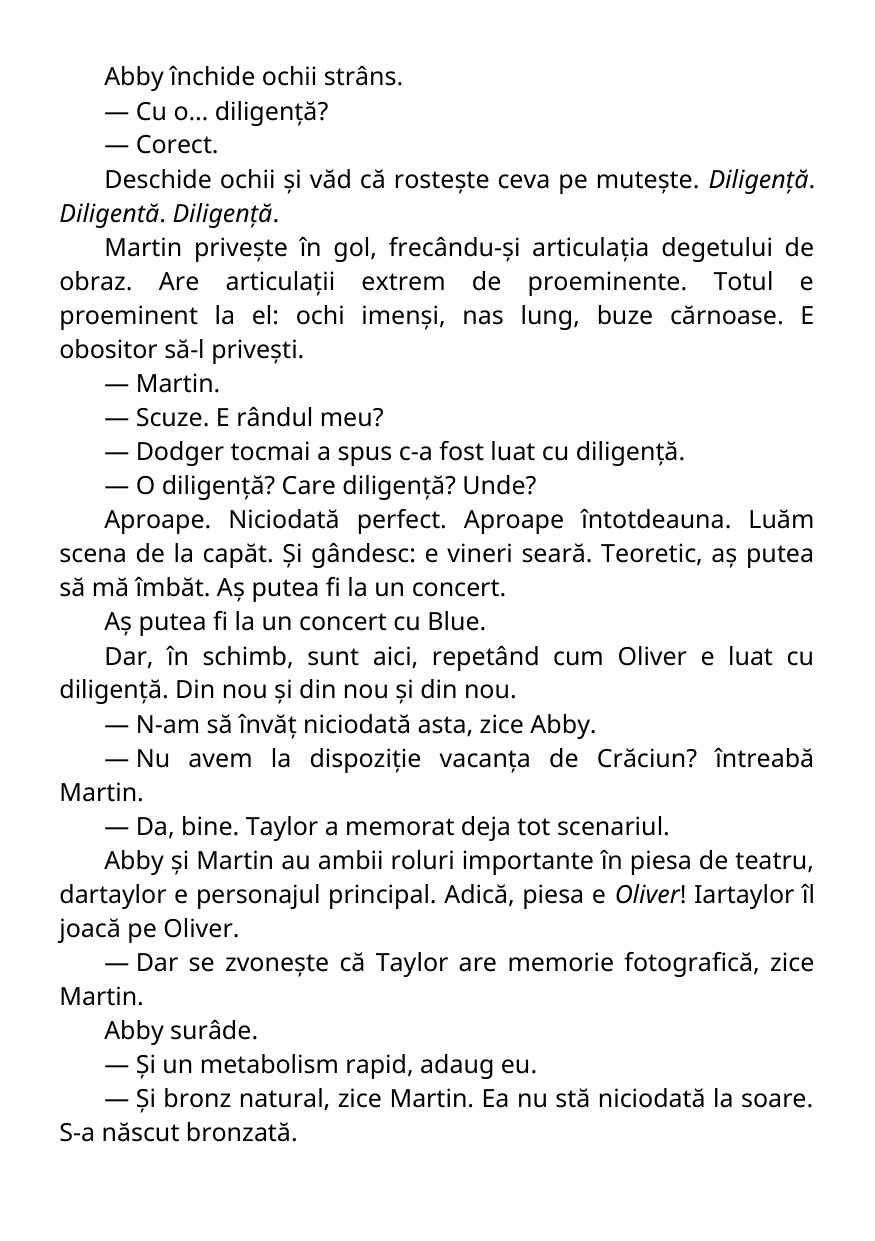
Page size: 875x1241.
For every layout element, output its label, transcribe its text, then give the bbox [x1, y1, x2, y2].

text Abby surâde. [59, 1013, 815, 1047]
text — N-am să învăţ niciodată asta, zice Abby. [59, 706, 815, 740]
text — Nu avem la dispoziţie vacanţa de Crăciun? întreabă Martin. [59, 740, 815, 808]
text — O diligenţă? Care diligenţă? Unde? [59, 468, 815, 502]
text — Cu o… diligenţă? [59, 93, 815, 127]
text — Dar se zvoneşte că Taylor are memorie fotografică, zice Martin. [59, 945, 815, 1013]
text Aş putea fi la un concert cu Blue. [59, 604, 815, 638]
text Abby închide ochii strâns. [59, 59, 815, 93]
text Abby şi Martin au ambii roluri importante în piesa de teatru, dartaylor e personajul principal. Adică, piesa e Oliver! Iartaylor îl joacă pe Oliver. [59, 842, 815, 945]
text Aproape. Niciodată perfect. Aproape întotdeauna. Luăm scena de la capăt. Şi gândesc: e vineri seară. Teoretic, aş putea să mă îmbăt. Aş putea fi la un concert. [59, 502, 815, 604]
text — Şi un metabolism rapid, adaug eu. [59, 1047, 815, 1081]
text Dar, în schimb, sunt aici, repetând cum Oliver e luat cu diligenţă. Din nou şi din nou şi din nou. [59, 638, 815, 706]
text — Scuze. E rândul meu? [59, 400, 815, 434]
text — Corect. [59, 127, 815, 161]
text Deschide ochii şi văd că rosteşte ceva pe muteşte. Diligenţă. Diligentă. Diligenţă. [59, 161, 815, 229]
text — Dodger tocmai a spus c-a fost luat cu diligenţă. [59, 434, 815, 468]
text — Da, bine. Taylor a memorat deja tot scenariul. [59, 808, 815, 842]
text — Şi bronz natural, zice Martin. Ea nu stă niciodată la soare. S-a născut bronzată. [59, 1081, 815, 1149]
text Martin priveşte în gol, frecându-şi articulaţia degetului de obraz. Are articulaţii extrem de proeminente. Totul e proeminent la el: ochi imenşi, nas lung, buze cărnoase. E obositor să-l priveşti. [59, 229, 815, 366]
text — Martin. [59, 366, 815, 400]
